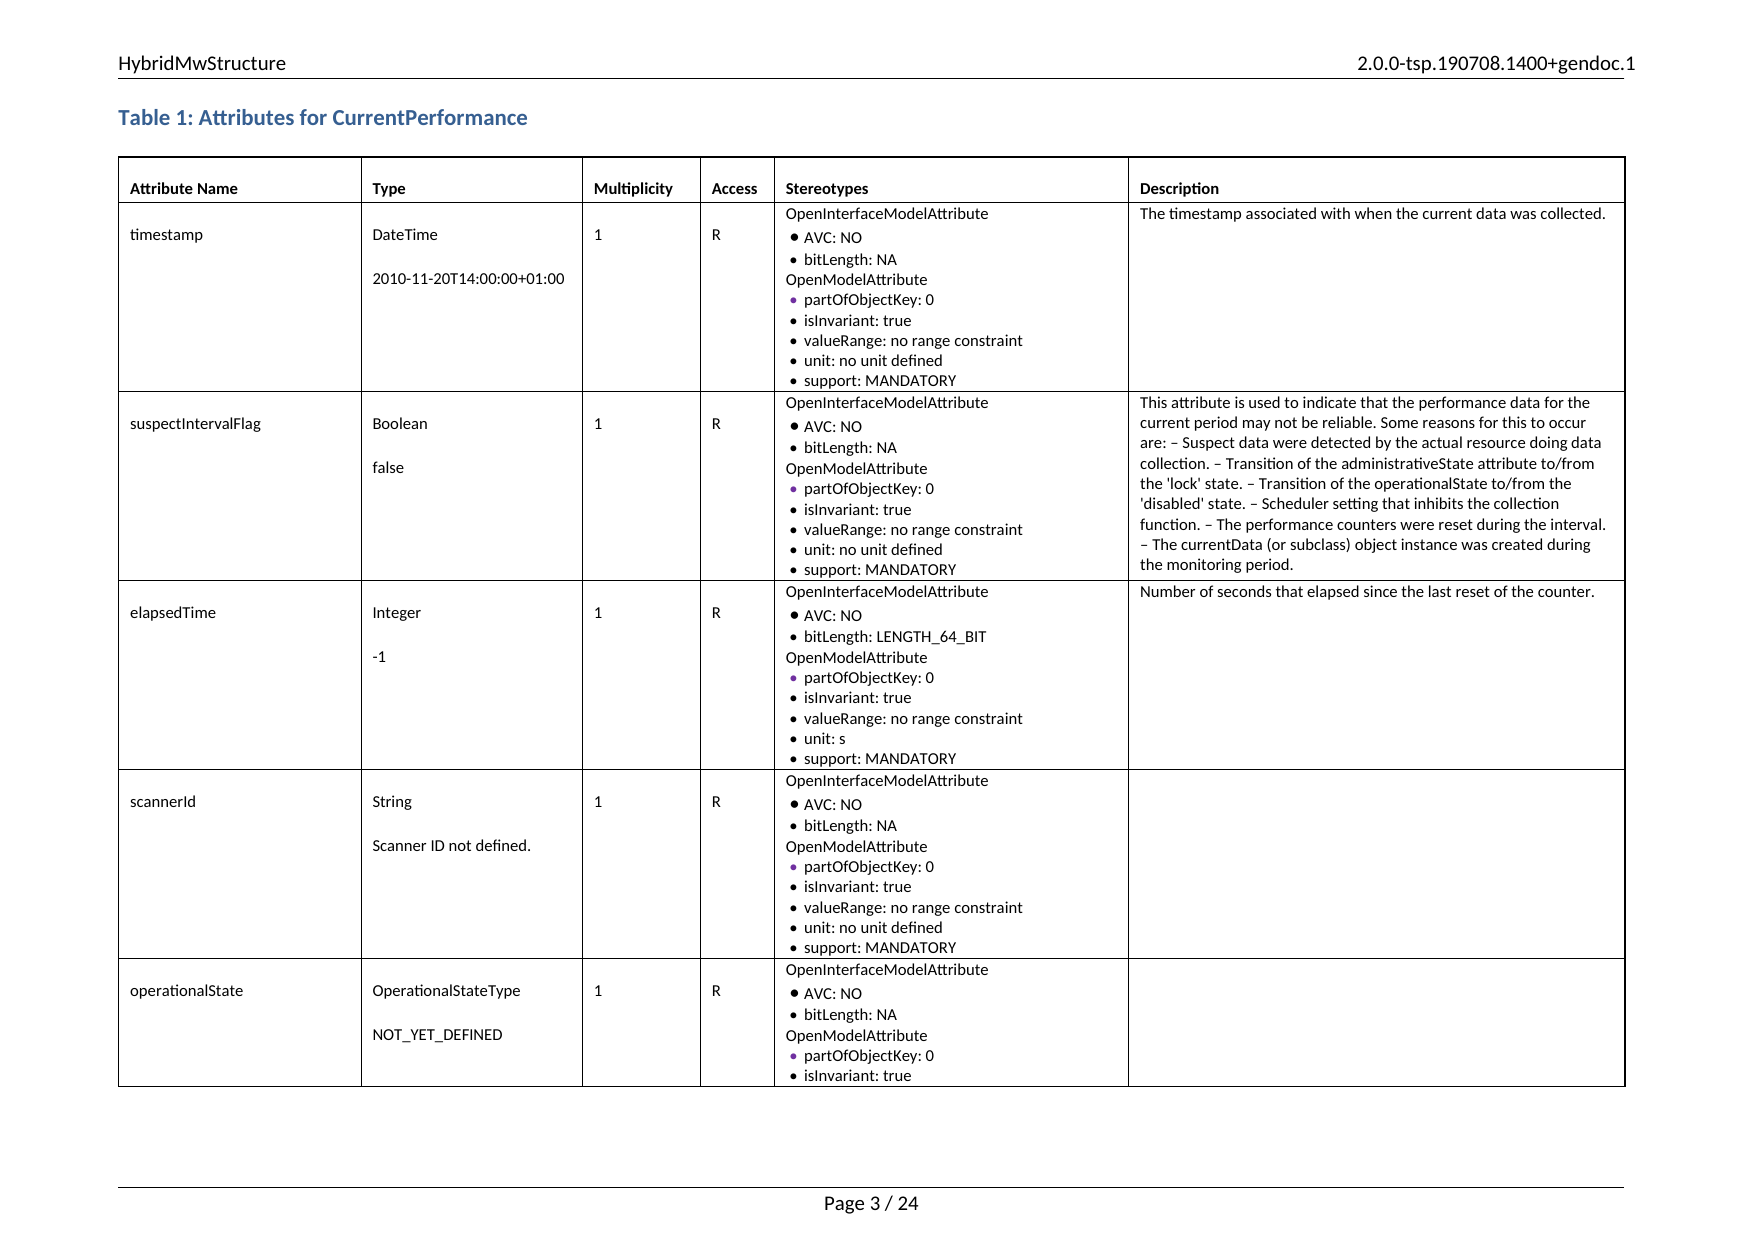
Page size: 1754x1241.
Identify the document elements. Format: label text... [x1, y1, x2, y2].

table_cell 1 [583, 581, 700, 769]
table_header Stereotypes [775, 158, 1128, 202]
table_cell timestamp [119, 203, 361, 391]
table_cell OpenInterfaceModelAttribute • AVC: NO • bitLength: LENGTH_64_BIT OpenModelAttribute • partOfObjectKey: 0 • isInvariant: true • valueRange: no range constraint • unit: s • support: MANDATORY [775, 581, 1128, 769]
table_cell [775, 959, 1128, 1086]
table_header Attribute Name [119, 158, 361, 202]
table_cell elapsedTime [119, 581, 361, 769]
table_cell 1 [583, 392, 700, 580]
table_cell [1129, 770, 1624, 958]
table_cell operationalState [119, 959, 361, 1086]
table_cell 1 [583, 770, 700, 958]
table_cell [1129, 959, 1624, 1086]
table_cell DateTime 2010-11-20T14:00:00+01:00 [362, 203, 582, 391]
table_cell Integer -1 [362, 581, 582, 769]
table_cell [362, 959, 582, 1086]
table_cell R [701, 392, 774, 580]
table_cell This attribute is used to indicate that the performance data for the current period may not be reliable. Some reasons for this to occur are: – Suspect data were detected by the actual resource doing data collection. – Transition of the administrativeState attribute to/from the 'lock' state. – Transition of the operationalState to/from the 'disabled' state. – Scheduler setting that inhibits the collection function. – The performance counters were reset during the interval. – The currentData (or subclass) object instance was created during the monitoring period. [1129, 392, 1624, 580]
table_cell R [701, 581, 774, 769]
table_cell 1 [583, 203, 700, 391]
table_cell 1 [583, 959, 700, 1086]
text Table 1: Attributes for CurrentPerformance [118, 103, 1624, 131]
table_cell The timestamp associated with when the current data was collected. [1129, 203, 1624, 391]
table_header Access [701, 158, 774, 202]
table_cell scannerId [119, 770, 361, 958]
table_cell R [701, 203, 774, 391]
table_cell String Scanner ID not defined. [362, 770, 582, 958]
table_cell Boolean false [362, 392, 582, 580]
table_cell suspectIntervalFlag [119, 392, 361, 580]
table_cell Number of seconds that elapsed since the last reset of the counter. [1129, 581, 1624, 769]
table_cell R [701, 959, 774, 1086]
table_header Multiplicity [583, 158, 700, 202]
table_header Description [1129, 158, 1624, 202]
table_cell R [701, 770, 774, 958]
table_header Type [362, 158, 582, 202]
